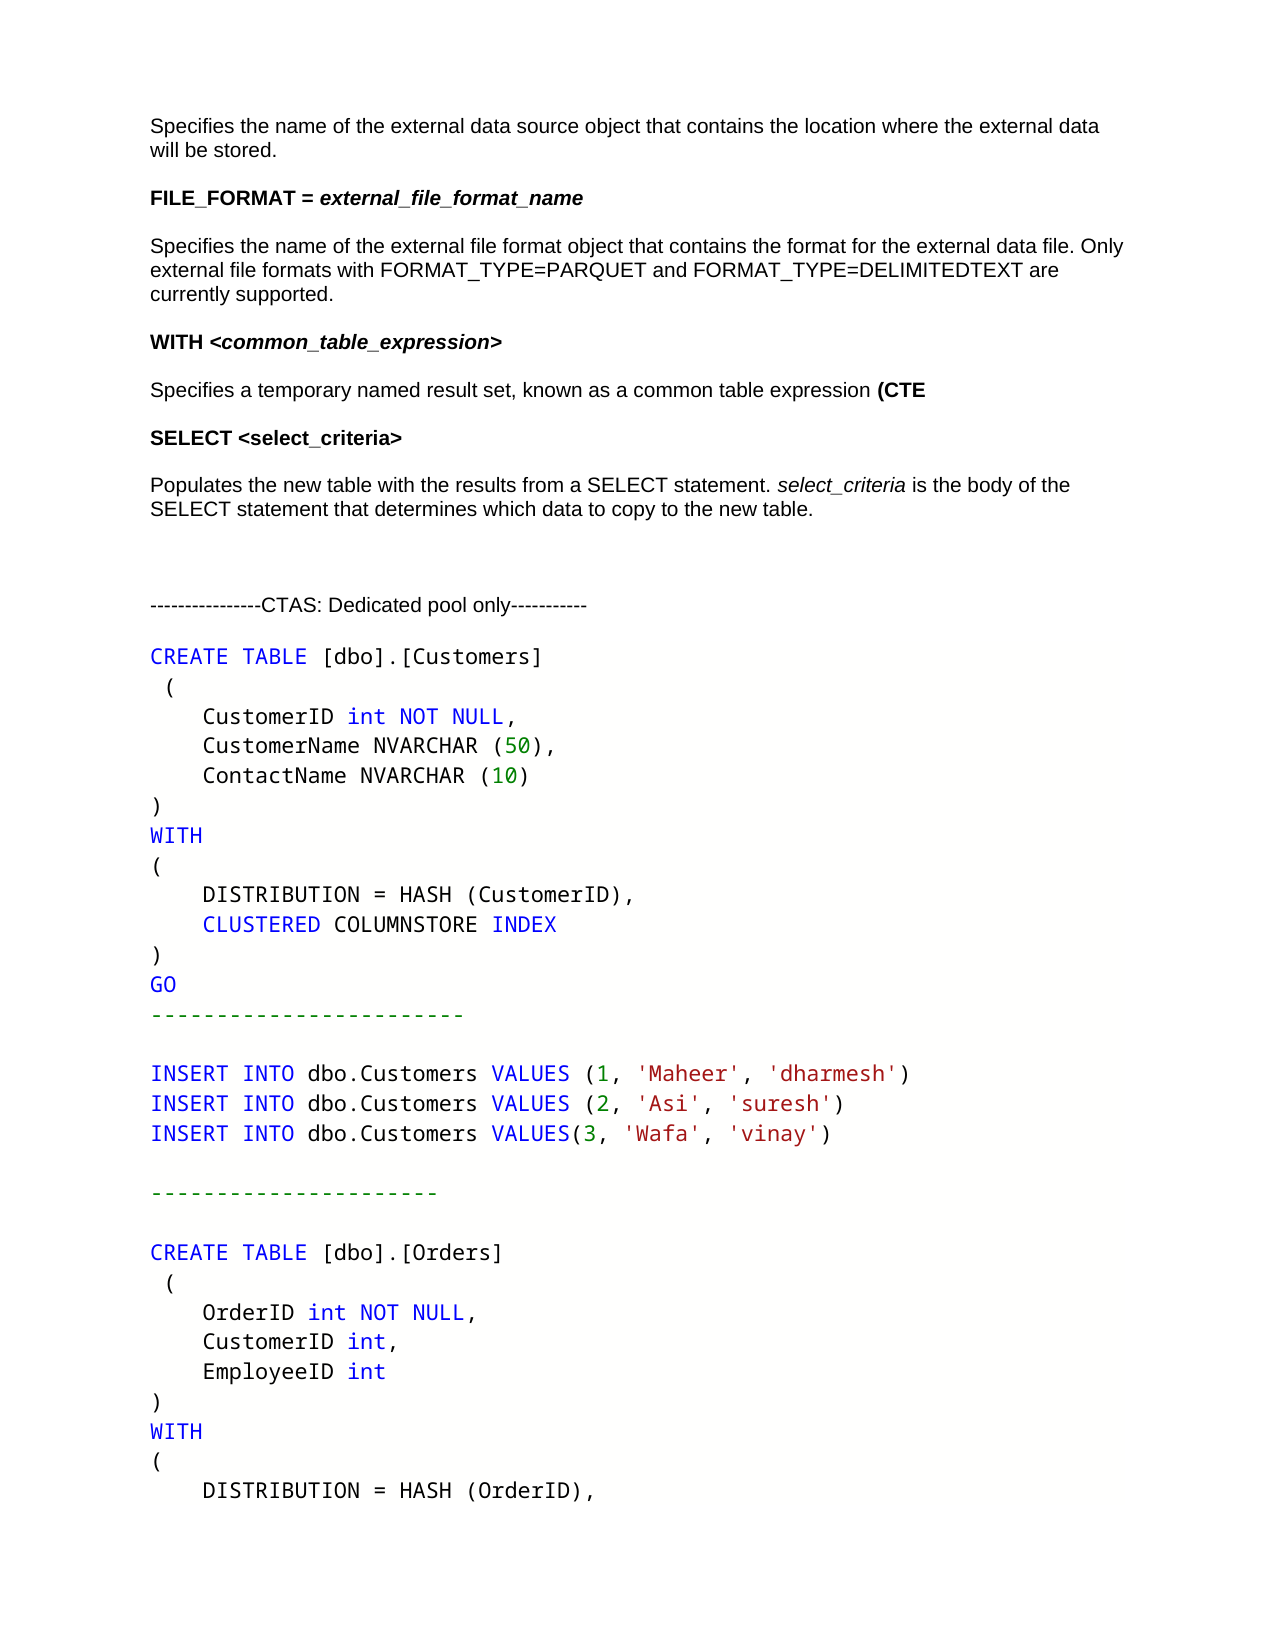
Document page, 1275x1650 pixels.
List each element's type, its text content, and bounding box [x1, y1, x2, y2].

text ( [150, 1445, 1125, 1475]
text DISTRIBUTION = HASH (OrderID), [150, 1475, 1125, 1505]
text CREATE TABLE [dbo].[Customers] [150, 641, 1125, 671]
text ( [150, 1267, 1125, 1296]
text CREATE TABLE [dbo].[Orders] [150, 1237, 1125, 1267]
text SELECT <select_criteria> [150, 425, 1125, 449]
text Populates the new table with the results from a SELECT statement. select_criteria is the body of the SELECT statement that determines which data to copy to the new table. [150, 473, 1125, 521]
text INSERT INTO dbo.Customers VALUES (1, 'Maheer', 'dharmesh') [150, 1058, 1125, 1088]
text ----------------CTAS: Dedicated pool only----------- [150, 593, 1125, 617]
text WITH [150, 1416, 1125, 1445]
text GO [150, 969, 1125, 998]
text FILE_FORMAT = external_file_format_name [150, 186, 1125, 210]
text INSERT INTO dbo.Customers VALUES(3, 'Wafa', 'vinay') [150, 1118, 1125, 1147]
text ) [150, 790, 1125, 820]
text Specifies a temporary named result set, known as a common table expression (CTE [150, 377, 1125, 401]
text ---------------------- [150, 1177, 1125, 1207]
text ( [150, 671, 1125, 701]
text CustomerName NVARCHAR (50), [150, 730, 1125, 760]
text WITH [150, 820, 1125, 849]
text ) [150, 1386, 1125, 1416]
text ) [150, 939, 1125, 969]
text EmployeeID int [150, 1356, 1125, 1386]
text OrderID int NOT NULL, [150, 1296, 1125, 1326]
text CLUSTERED COLUMNSTORE INDEX [150, 909, 1125, 939]
text Specifies the name of the external data source object that contains the location where the external data will be stored. [150, 114, 1125, 162]
text ( [150, 849, 1125, 879]
text WITH <common_table_expression> [150, 329, 1125, 353]
text Specifies the name of the external file format object that contains the format for the external data file. Only external file formats with FORMAT_TYPE=PARQUET and FORMAT_TYPE=DELIMITEDTEXT are currently supported. [150, 234, 1125, 306]
text INSERT INTO dbo.Customers VALUES (2, 'Asi', 'suresh') [150, 1088, 1125, 1118]
text ------------------------ [150, 998, 1125, 1028]
text CustomerID int NOT NULL, [150, 701, 1125, 730]
text ContactName NVARCHAR (10) [150, 760, 1125, 790]
text DISTRIBUTION = HASH (CustomerID), [150, 879, 1125, 909]
text CustomerID int, [150, 1326, 1125, 1356]
